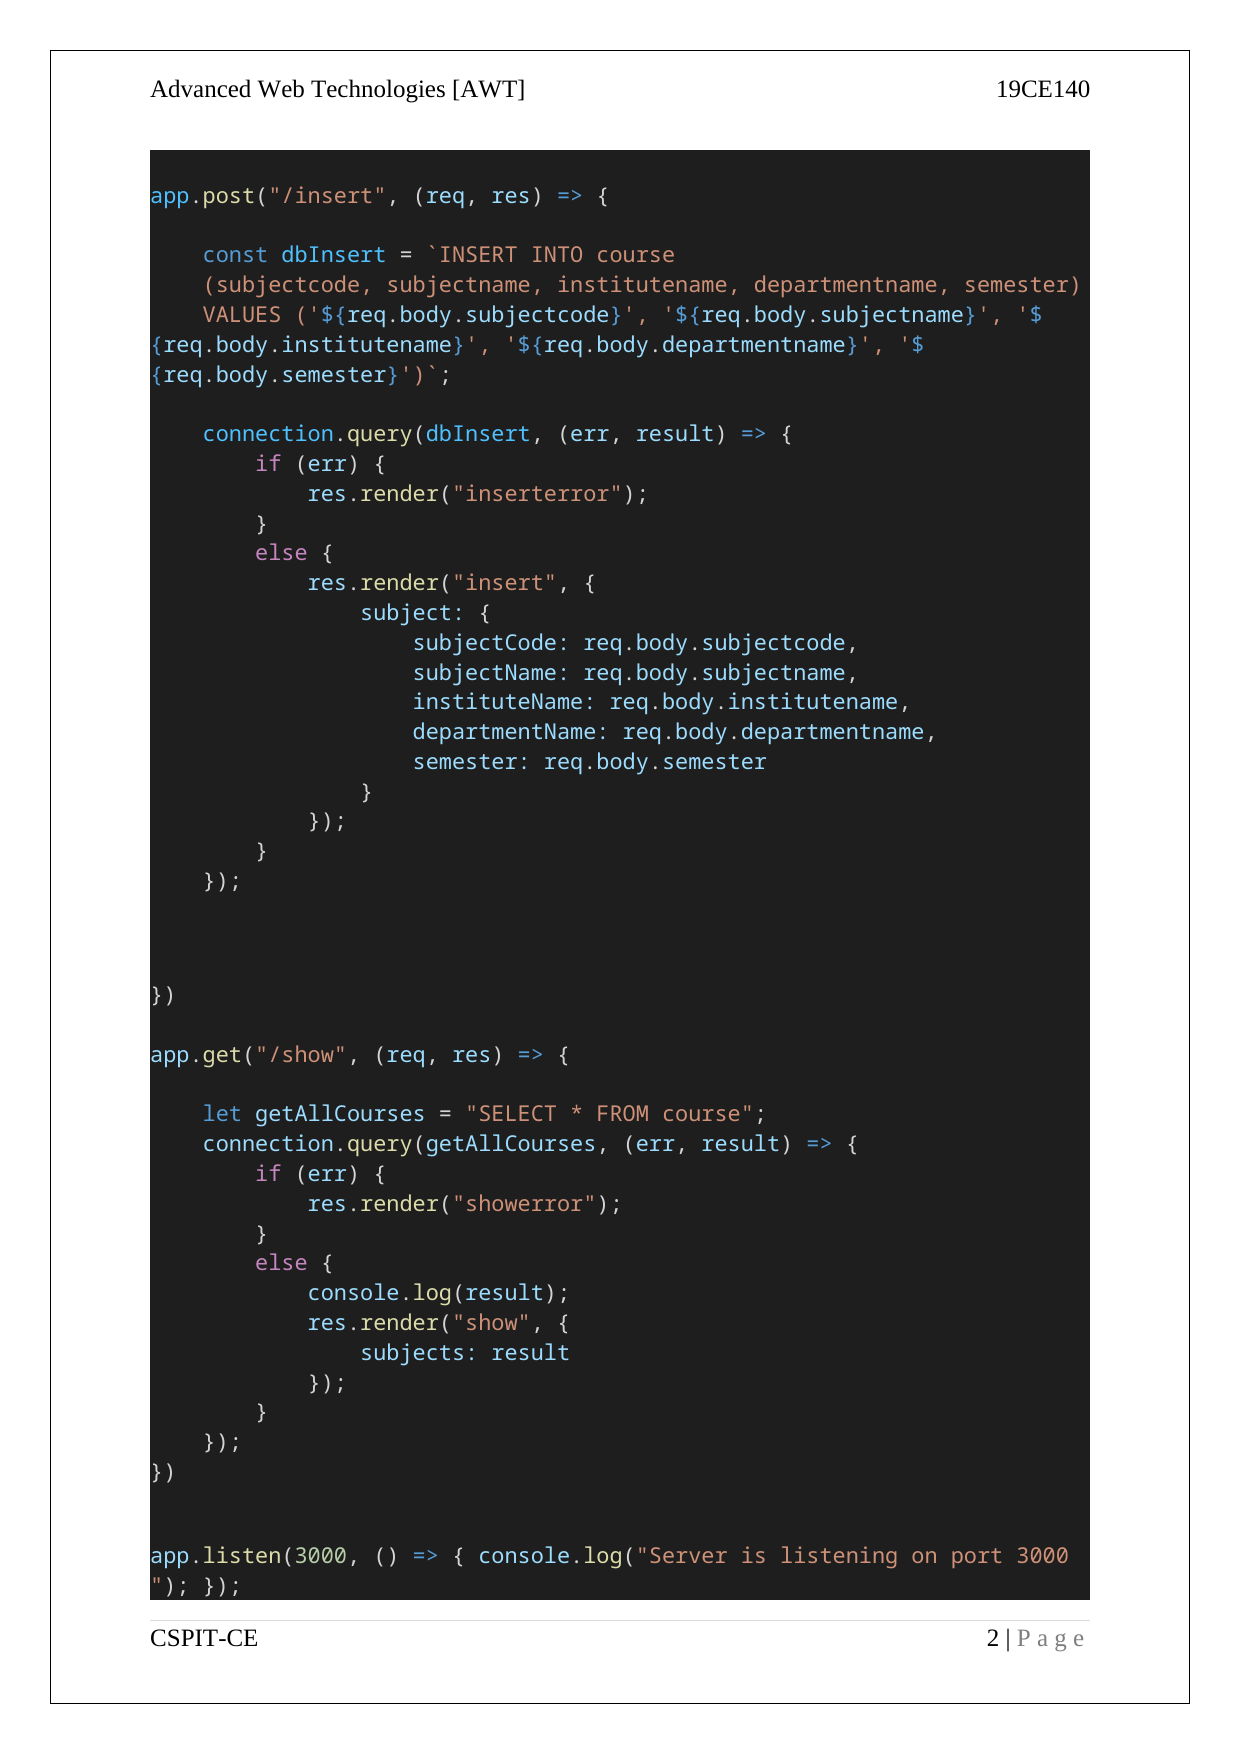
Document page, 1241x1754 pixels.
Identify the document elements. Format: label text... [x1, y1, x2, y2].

text (subjectcode, subjectname, institutename, departmentname, semester) [150, 269, 1090, 299]
text subject: { [150, 597, 1090, 627]
text connection.query(dbInsert, (err, result) => { [150, 418, 1090, 448]
text } [150, 776, 1090, 805]
text app.get("/show", (req, res) => { [150, 1039, 1090, 1069]
text } [150, 1218, 1090, 1247]
text departmentName: req.body.departmentname, [150, 716, 1090, 746]
text res.render("showerror"); [150, 1188, 1090, 1218]
text }); [150, 1426, 1090, 1456]
text VALUES ('${req.body.subjectcode}', '${req.body.subjectname}', '${req.body.institutename}', '${req.body.departmentname}', '${req.body.semester}')`; [150, 299, 1090, 388]
text res.render("show", { [150, 1307, 1090, 1337]
text } [150, 1396, 1090, 1426]
text res.render("insert", { [150, 567, 1090, 597]
text }) [150, 1456, 1090, 1486]
text if (err) { [150, 448, 1090, 478]
text if (err) { [150, 1158, 1090, 1188]
text subjects: result [150, 1337, 1090, 1367]
text subjectCode: req.body.subjectcode, [150, 627, 1090, 656]
text connection.query(getAllCourses, (err, result) => { [150, 1128, 1090, 1158]
text app.post("/insert", (req, res) => { [150, 180, 1090, 209]
text }); [150, 865, 1090, 895]
text }) [150, 979, 1090, 1009]
text console.log(result); [150, 1277, 1090, 1307]
text res.render("inserterror"); [150, 478, 1090, 507]
text }); [150, 1367, 1090, 1396]
text semester: req.body.semester [150, 746, 1090, 776]
text instituteName: req.body.institutename, [150, 686, 1090, 716]
text else { [150, 1247, 1090, 1277]
text subjectName: req.body.subjectname, [150, 656, 1090, 686]
text const dbInsert = `INSERT INTO course [150, 239, 1090, 269]
text else { [150, 537, 1090, 567]
text let getAllCourses = "SELECT * FROM course"; [150, 1098, 1090, 1128]
text } [150, 507, 1090, 537]
text } [150, 835, 1090, 865]
text app.listen(3000, () => { console.log("Server is listening on port 3000"); }); [150, 1541, 1090, 1600]
text }); [150, 805, 1090, 835]
